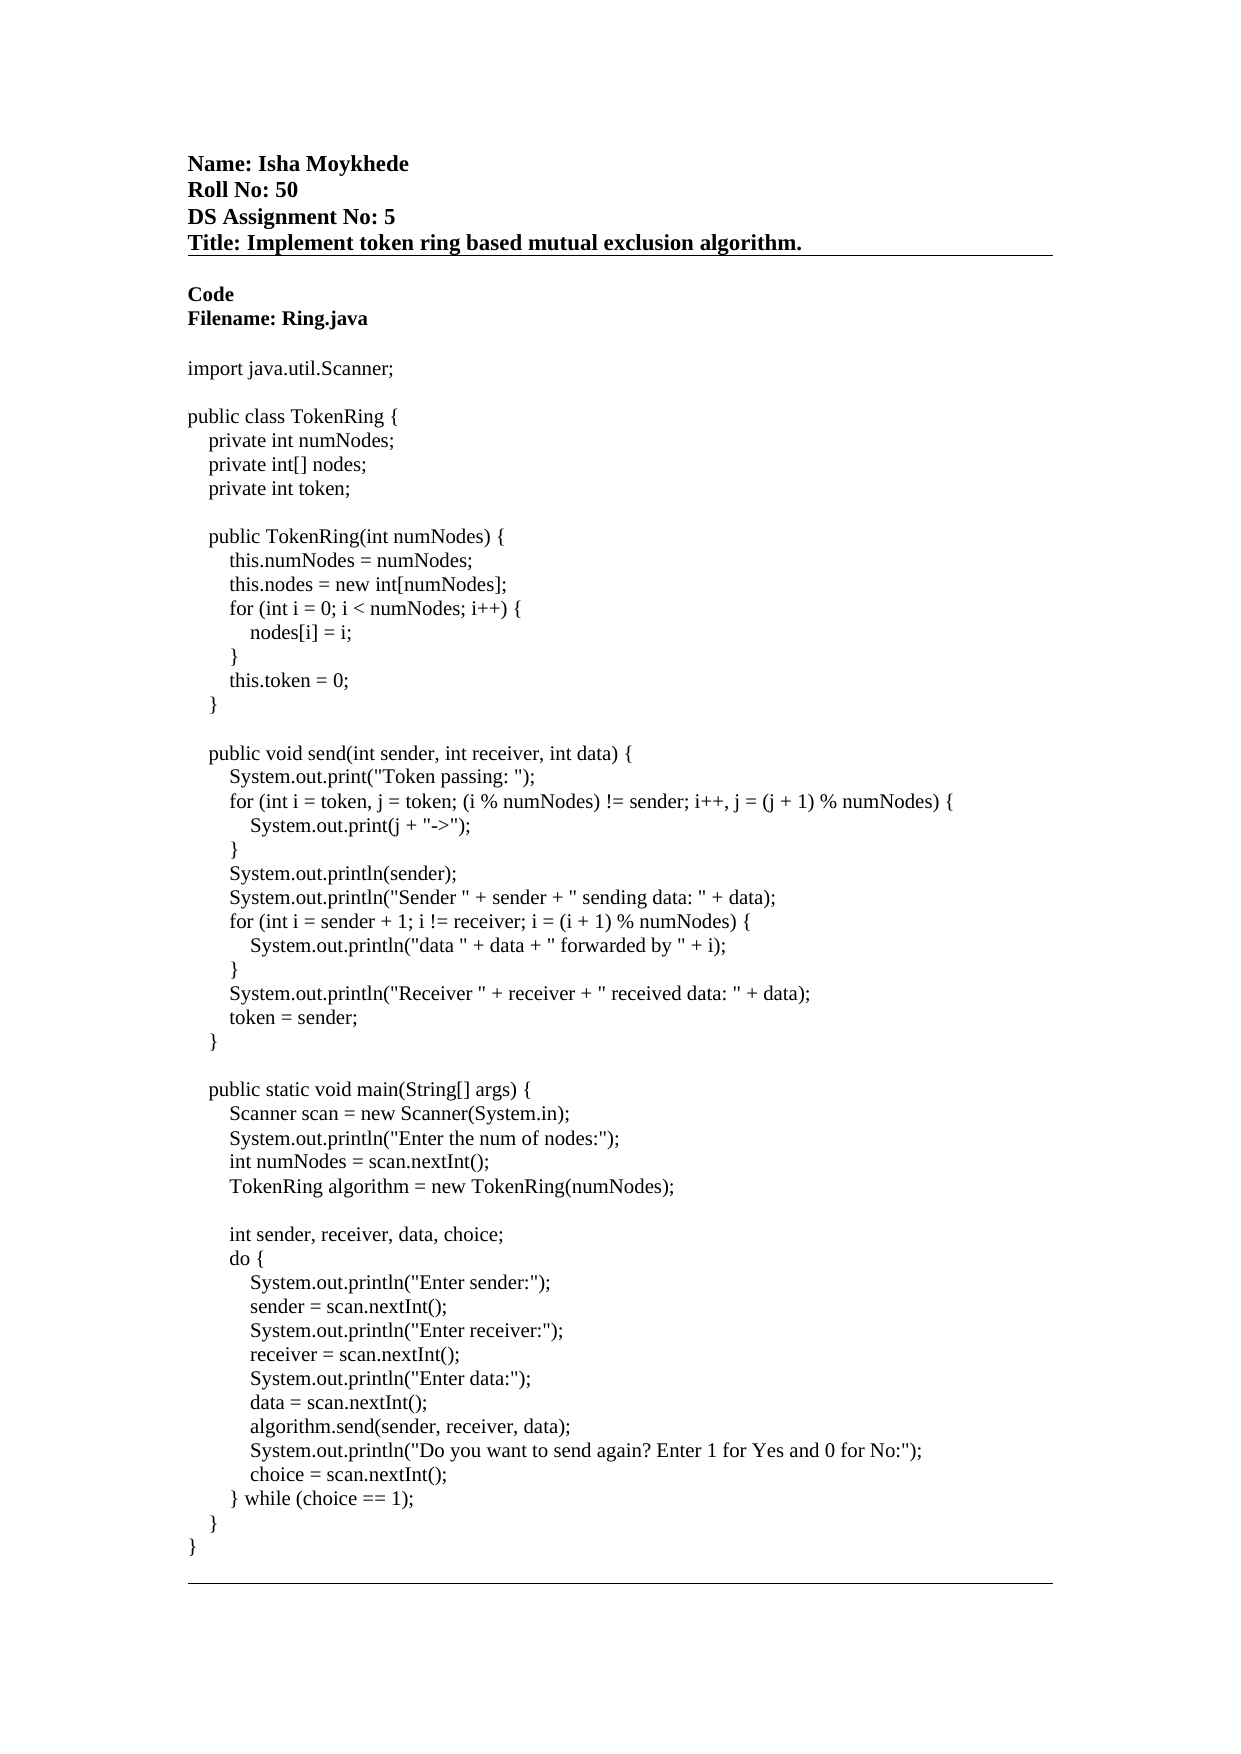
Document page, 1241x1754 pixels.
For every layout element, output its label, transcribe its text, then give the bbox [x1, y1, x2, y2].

text Title: Implement token ring based mutual exclusion algorithm. [187, 229, 1053, 256]
text Code [187, 282, 1053, 306]
text System.out.println("Sender " + sender + " sending data: " + data); [187, 885, 1053, 909]
text System.out.println("Receiver " + receiver + " received data: " + data); [187, 981, 1053, 1005]
text this.nodes = new int[numNodes]; [187, 572, 1053, 596]
text public class TokenRing { [187, 403, 1053, 428]
text } [187, 1029, 1053, 1053]
text TokenRing algorithm = new TokenRing(numNodes); [187, 1173, 1053, 1198]
text choice = scan.nextInt(); [187, 1462, 1053, 1486]
text } [187, 957, 1053, 981]
text System.out.println("Enter receiver:"); [187, 1318, 1053, 1342]
text } [187, 1510, 1053, 1534]
text nodes[i] = i; [187, 620, 1053, 644]
text Filename: Ring.java [187, 306, 1053, 330]
text do { [187, 1246, 1053, 1270]
text } [187, 1534, 1053, 1558]
text System.out.println("Enter data:"); [187, 1366, 1053, 1390]
text System.out.println(sender); [187, 861, 1053, 885]
text Name: Isha Moykhede [187, 150, 1053, 176]
text Roll No: 50 [187, 176, 1053, 203]
text sender = scan.nextInt(); [187, 1294, 1053, 1318]
text } [187, 837, 1053, 861]
text private int[] nodes; [187, 452, 1053, 476]
text int numNodes = scan.nextInt(); [187, 1149, 1053, 1173]
text public static void main(String[] args) { [187, 1077, 1053, 1101]
text } while (choice == 1); [187, 1486, 1053, 1510]
text } [187, 692, 1053, 716]
text this.token = 0; [187, 668, 1053, 692]
text System.out.println("Enter sender:"); [187, 1270, 1053, 1294]
text Scanner scan = new Scanner(System.in); [187, 1101, 1053, 1125]
text System.out.print("Token passing: "); [187, 764, 1053, 788]
text for (int i = token, j = token; (i % numNodes) != sender; i++, j = (j + 1) % numNodes) { [187, 788, 1053, 813]
text System.out.println("Enter the num of nodes:"); [187, 1125, 1053, 1149]
text this.numNodes = numNodes; [187, 548, 1053, 572]
text int sender, receiver, data, choice; [187, 1222, 1053, 1246]
text } [187, 644, 1053, 668]
text System.out.println("Do you want to send again? Enter 1 for Yes and 0 for No:"); [187, 1438, 1053, 1462]
text receiver = scan.nextInt(); [187, 1342, 1053, 1366]
text token = sender; [187, 1005, 1053, 1029]
text import java.util.Scanner; [187, 355, 1053, 379]
text public void send(int sender, int receiver, int data) { [187, 740, 1053, 764]
text System.out.print(j + "->"); [187, 813, 1053, 837]
text data = scan.nextInt(); [187, 1390, 1053, 1414]
text for (int i = sender + 1; i != receiver; i = (i + 1) % numNodes) { [187, 909, 1053, 933]
text algorithm.send(sender, receiver, data); [187, 1414, 1053, 1438]
text private int token; [187, 476, 1053, 500]
text System.out.println("data " + data + " forwarded by " + i); [187, 933, 1053, 957]
text public TokenRing(int numNodes) { [187, 524, 1053, 548]
text private int numNodes; [187, 428, 1053, 452]
text DS Assignment No: 5 [187, 203, 1053, 229]
text for (int i = 0; i < numNodes; i++) { [187, 596, 1053, 620]
